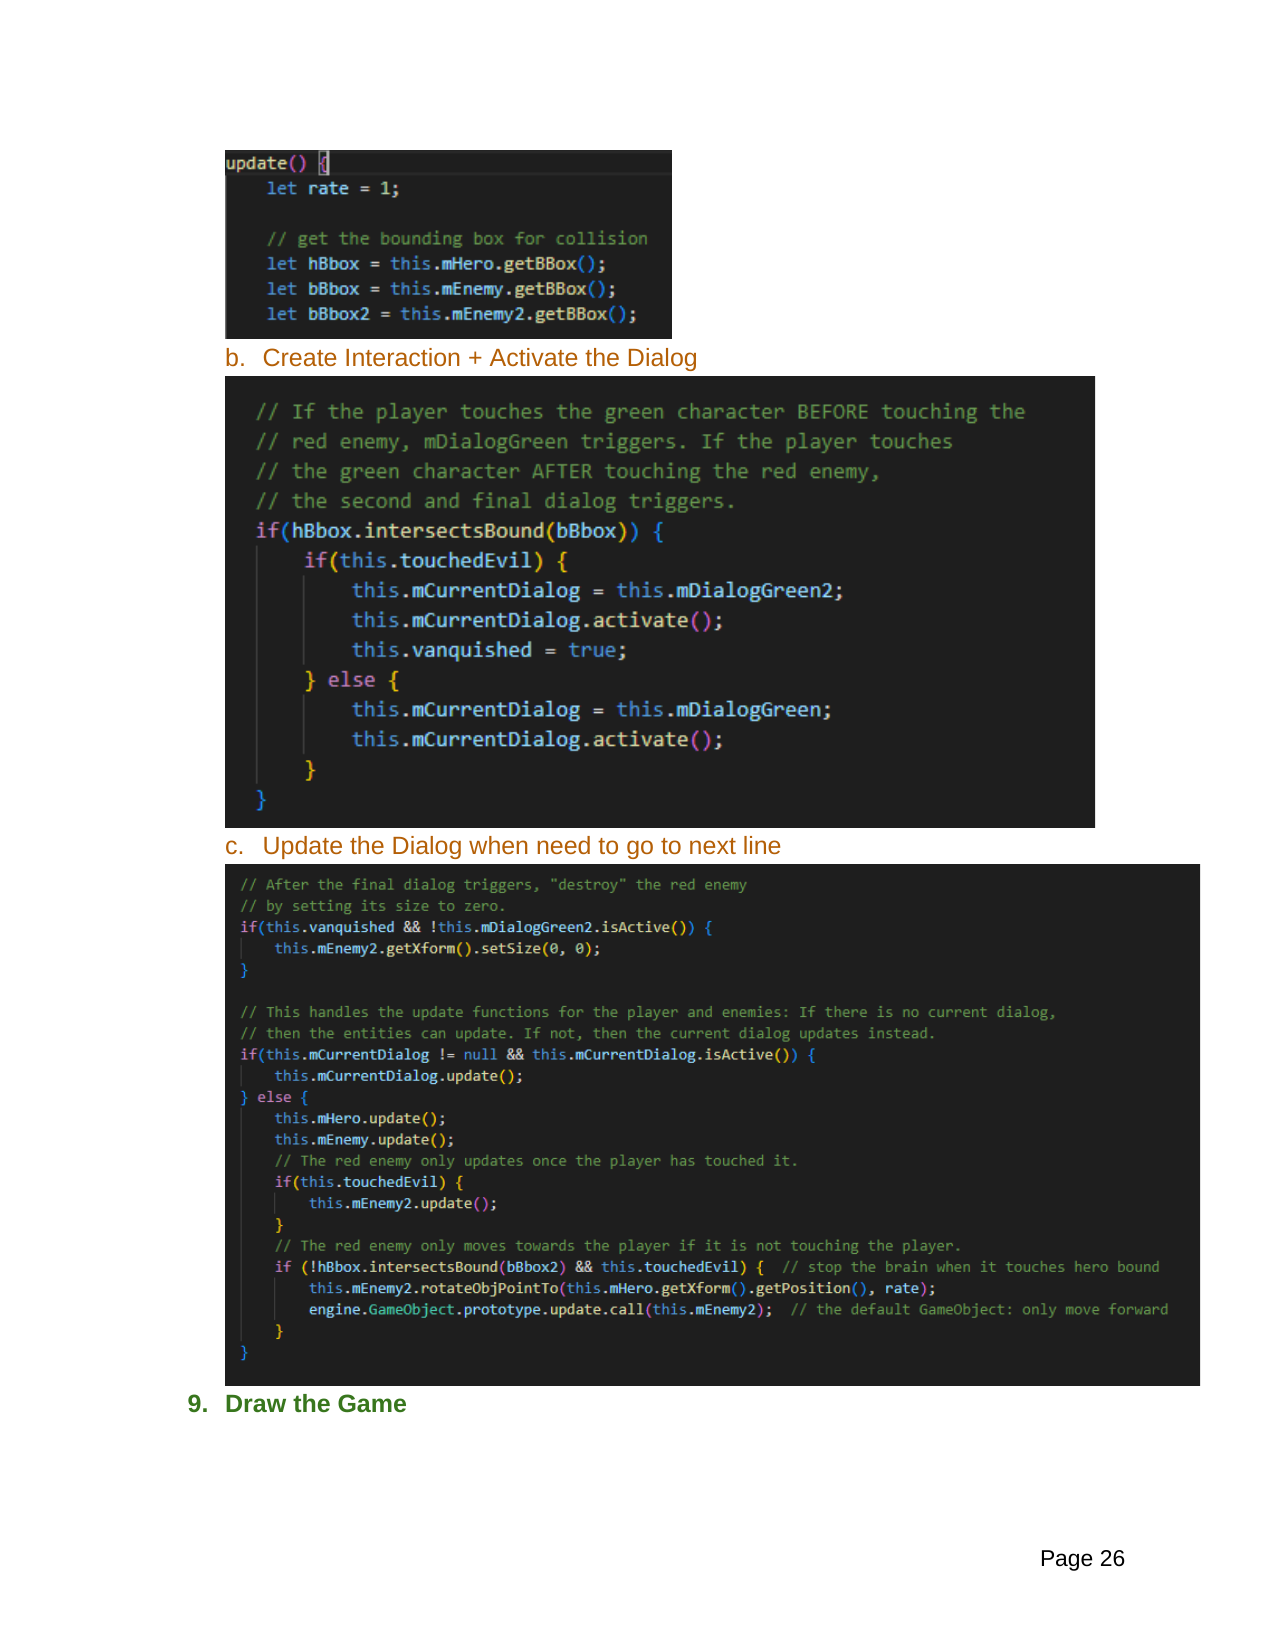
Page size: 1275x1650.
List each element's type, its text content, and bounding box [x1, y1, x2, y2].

picture [225, 864, 1200, 1386]
list Draw the Game [187, 1389, 1125, 1418]
picture [225, 150, 672, 339]
list Create Interaction + Activate the Dialog [225, 343, 1125, 372]
picture [225, 376, 1096, 828]
list Update the Dialog when need to go to next line [225, 831, 1125, 860]
